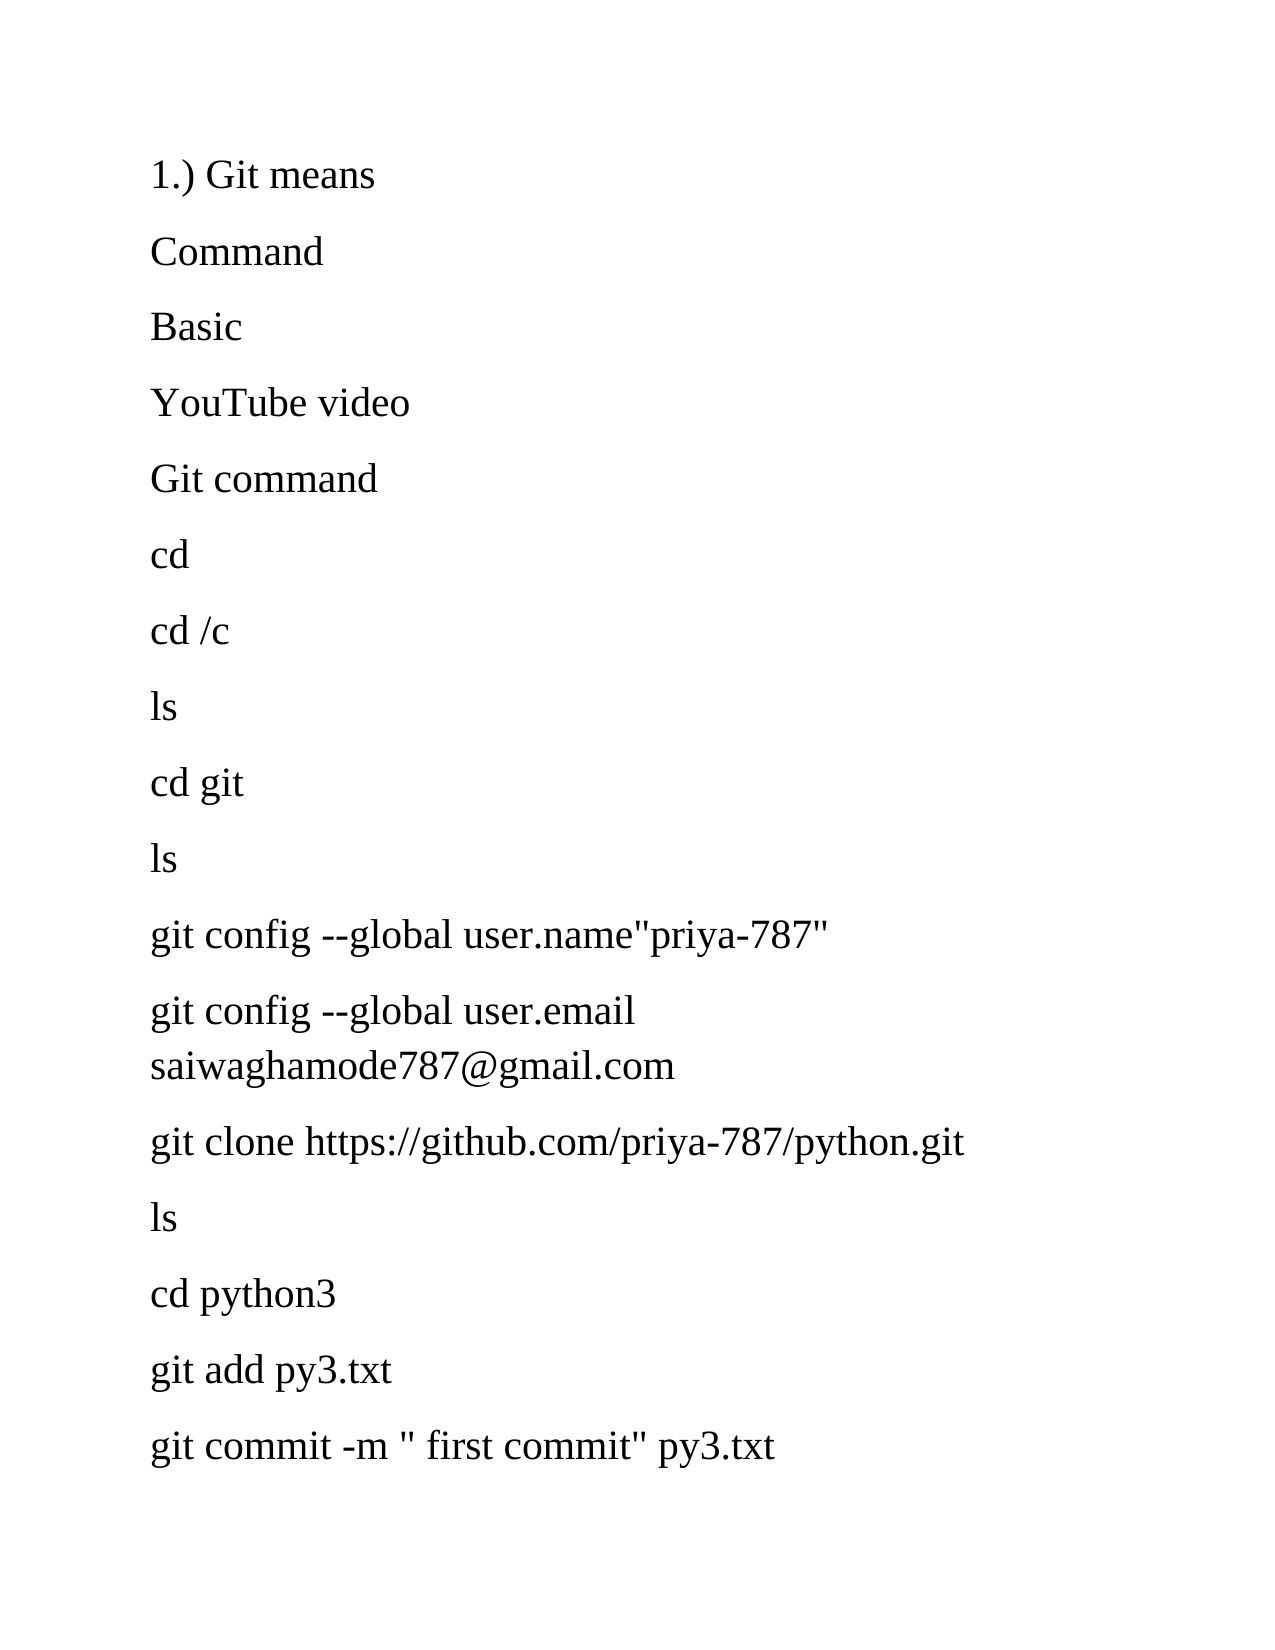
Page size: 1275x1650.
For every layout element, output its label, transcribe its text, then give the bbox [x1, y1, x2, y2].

text ls [150, 1192, 1125, 1240]
text cd /c [150, 606, 1125, 653]
text git clone https://github.com/priya-787/python.git [150, 1116, 1125, 1164]
text Basic [150, 302, 1125, 350]
text git add py3.txt [150, 1344, 1125, 1392]
text git commit -m " first commit" py3.txt [150, 1420, 1125, 1468]
text ls [150, 682, 1125, 729]
text git config --global user.email saiwaghamode787@gmail.com [150, 985, 1125, 1088]
text 1.) Git means [150, 150, 1125, 198]
text YouTube video [150, 378, 1125, 426]
text git config --global user.name"priya-787" [150, 909, 1125, 957]
text cd [150, 530, 1125, 578]
text Command [150, 226, 1125, 274]
text Git command [150, 454, 1125, 502]
text cd python3 [150, 1268, 1125, 1316]
text ls [150, 833, 1125, 881]
text cd git [150, 757, 1125, 805]
